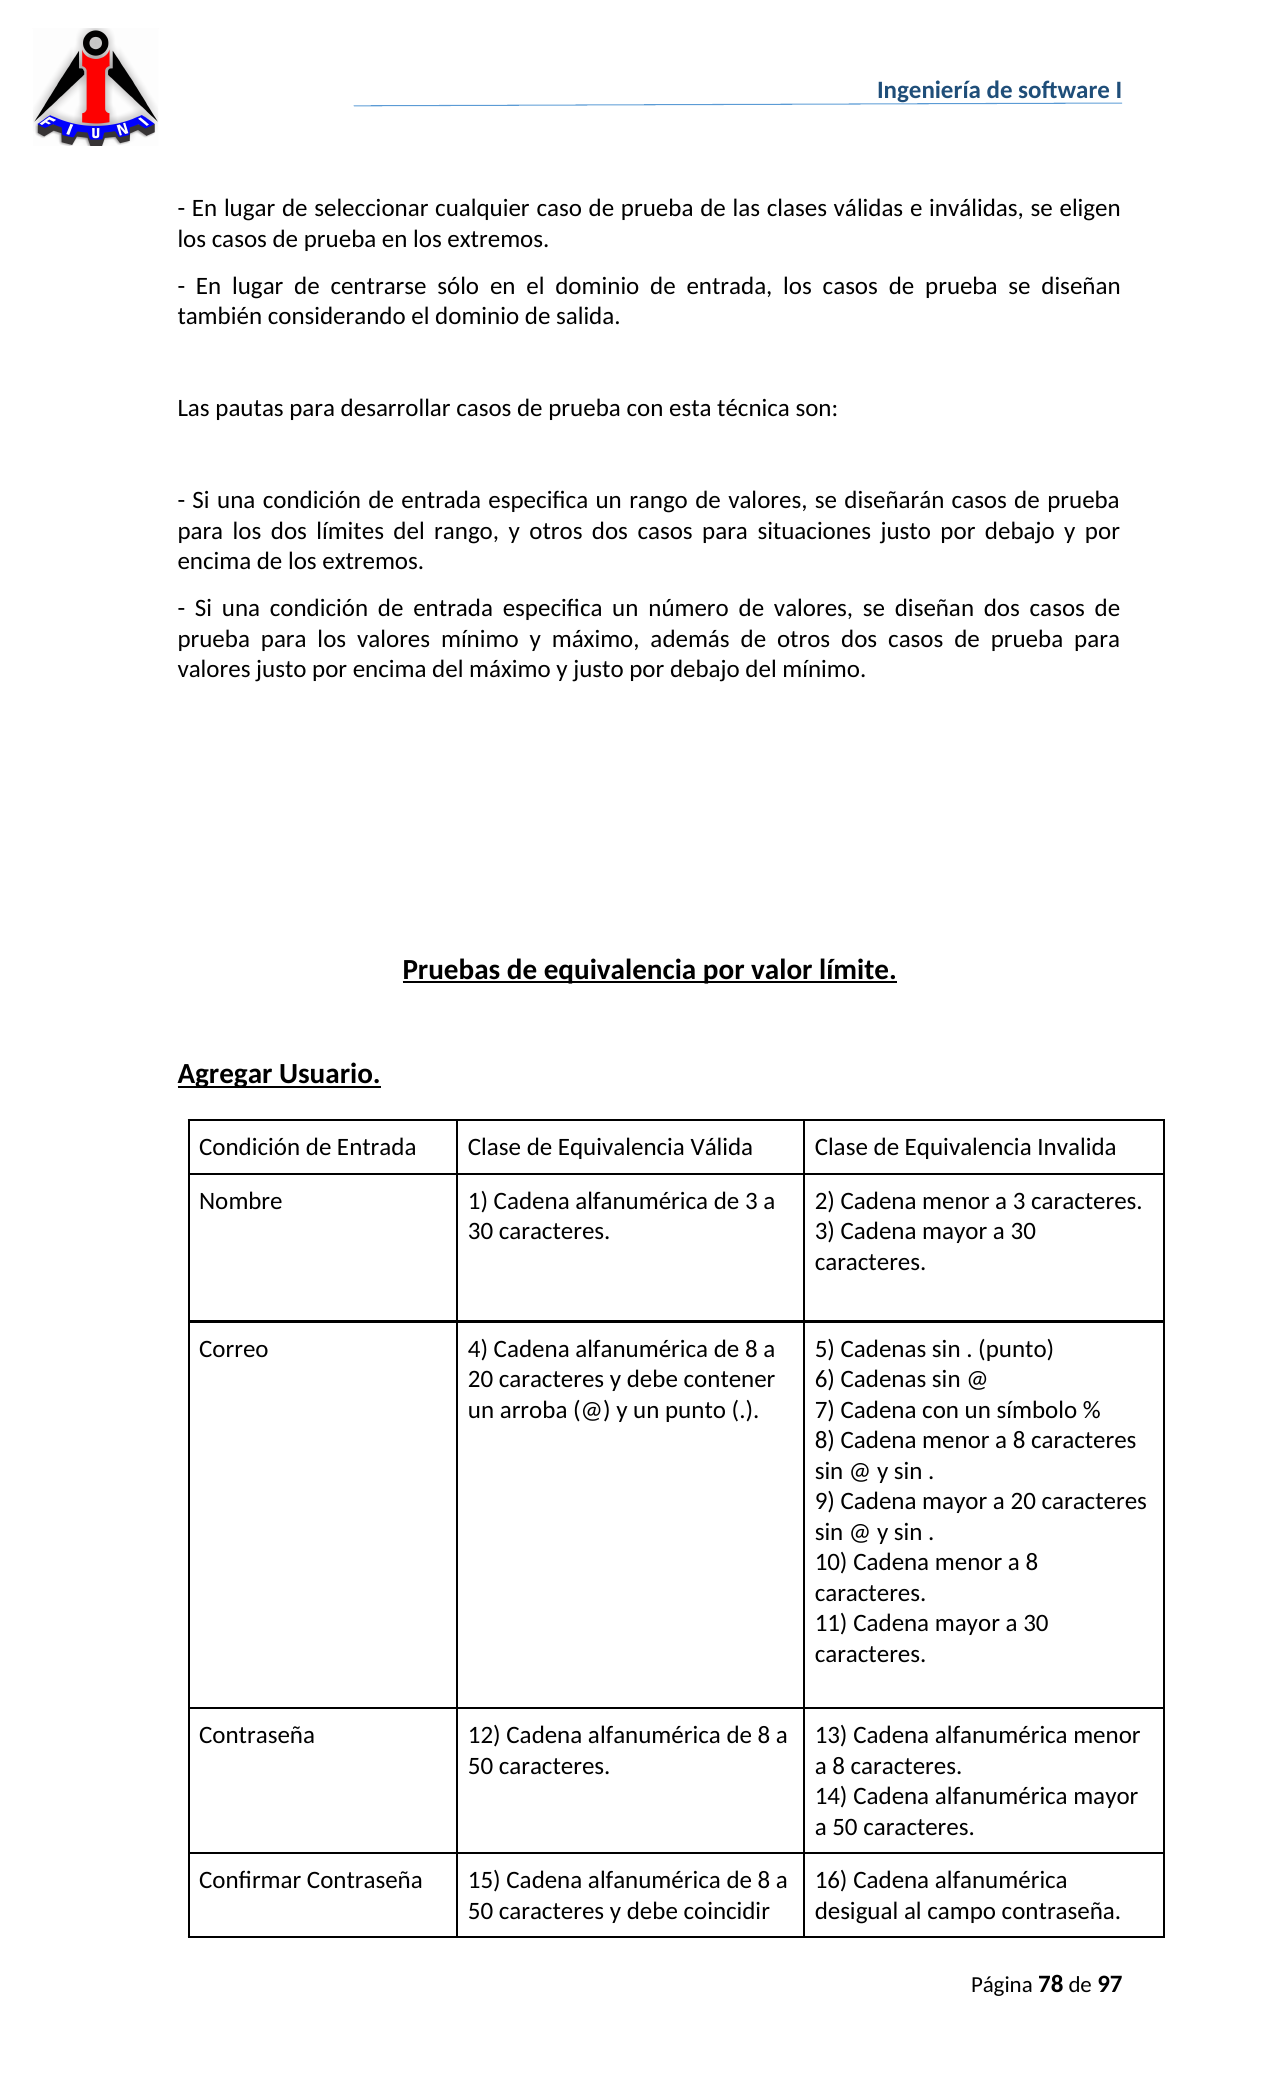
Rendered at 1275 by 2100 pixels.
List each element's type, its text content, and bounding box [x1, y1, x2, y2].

table_cell 1) Cadena alfanumérica de 3 a 30 caracteres. [458, 1175, 803, 1320]
text Pruebas de equivalencia por valor límite. [177, 951, 1122, 986]
text - Si una condición de entrada especifica un número de valores, se diseñan dos casos de prueba para los valores mínimo y máximo, además de otros dos casos de prueba para valores justo por encima del máximo y justo por debajo del mínimo. [177, 592, 1122, 684]
table_cell 13) Cadena alfanumérica menor a 8 caracteres. 14) Cadena alfanumérica mayor a 50 caracteres. [805, 1709, 1163, 1852]
table_header Clase de Equivalencia Invalida [805, 1121, 1163, 1172]
table_cell 12) Cadena alfanumérica de 8 a 50 caracteres. [458, 1709, 803, 1852]
text Las pautas para desarrollar casos de prueba con esta técnica son: [177, 392, 1122, 423]
picture [32, 28, 159, 146]
text - Si una condición de entrada especifica un rango de valores, se diseñarán casos de prueba para los dos límites del rango, y otros dos casos para situaciones justo por debajo y por encima de los extremos. [177, 484, 1122, 576]
table_cell 2) Cadena menor a 3 caracteres. 3) Cadena mayor a 30 caracteres. [805, 1175, 1163, 1320]
table_cell 5) Cadenas sin . (punto) 6) Cadenas sin @ 7) Cadena con un símbolo % 8) Cadena menor a 8 caracteres sin @ y sin . 9) Cadena mayor a 20 caracteres sin @ y sin . 10) Cadena menor a 8 caracteres. 11) Cadena mayor a 30 caracteres. [805, 1323, 1163, 1707]
table_cell Nombre [190, 1175, 456, 1320]
text - En lugar de seleccionar cualquier caso de prueba de las clases válidas e inválidas, se eligen los casos de prueba en los extremos. [177, 192, 1122, 253]
text - En lugar de centrarse sólo en el dominio de entrada, los casos de prueba se diseñan también considerando el dominio de salida. [177, 270, 1122, 331]
table_header Clase de Equivalencia Válida [458, 1121, 803, 1172]
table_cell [805, 1854, 1163, 1936]
table_header Condición de Entrada [190, 1121, 456, 1172]
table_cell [458, 1854, 803, 1936]
table_cell Contraseña [190, 1709, 456, 1852]
text Agregar Usuario. [177, 1055, 1122, 1091]
table_cell Correo [190, 1323, 456, 1707]
table_cell 4) Cadena alfanumérica de 8 a 20 caracteres y debe contener un arroba (@) y un punto (.). [458, 1323, 803, 1707]
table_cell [190, 1854, 456, 1936]
